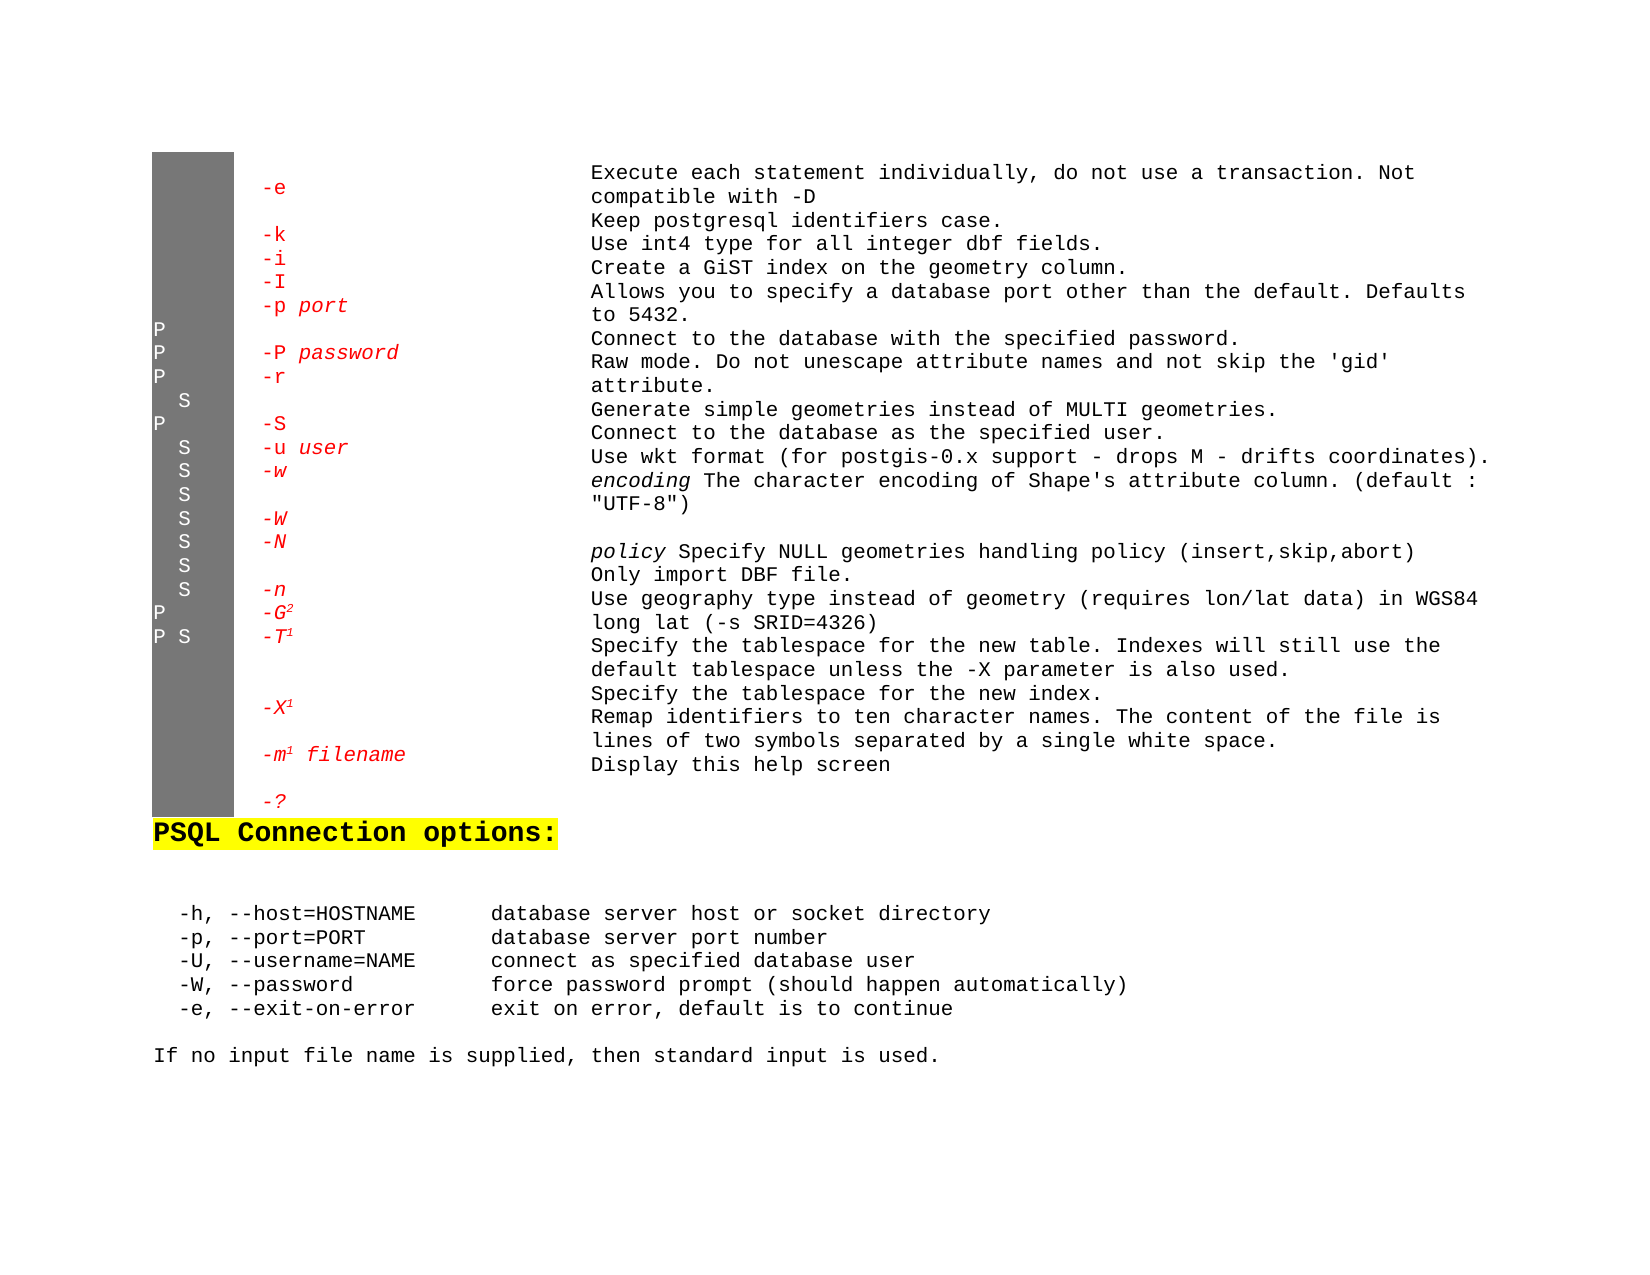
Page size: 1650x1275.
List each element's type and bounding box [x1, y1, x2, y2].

table_cell [150, 150, 1500, 1072]
